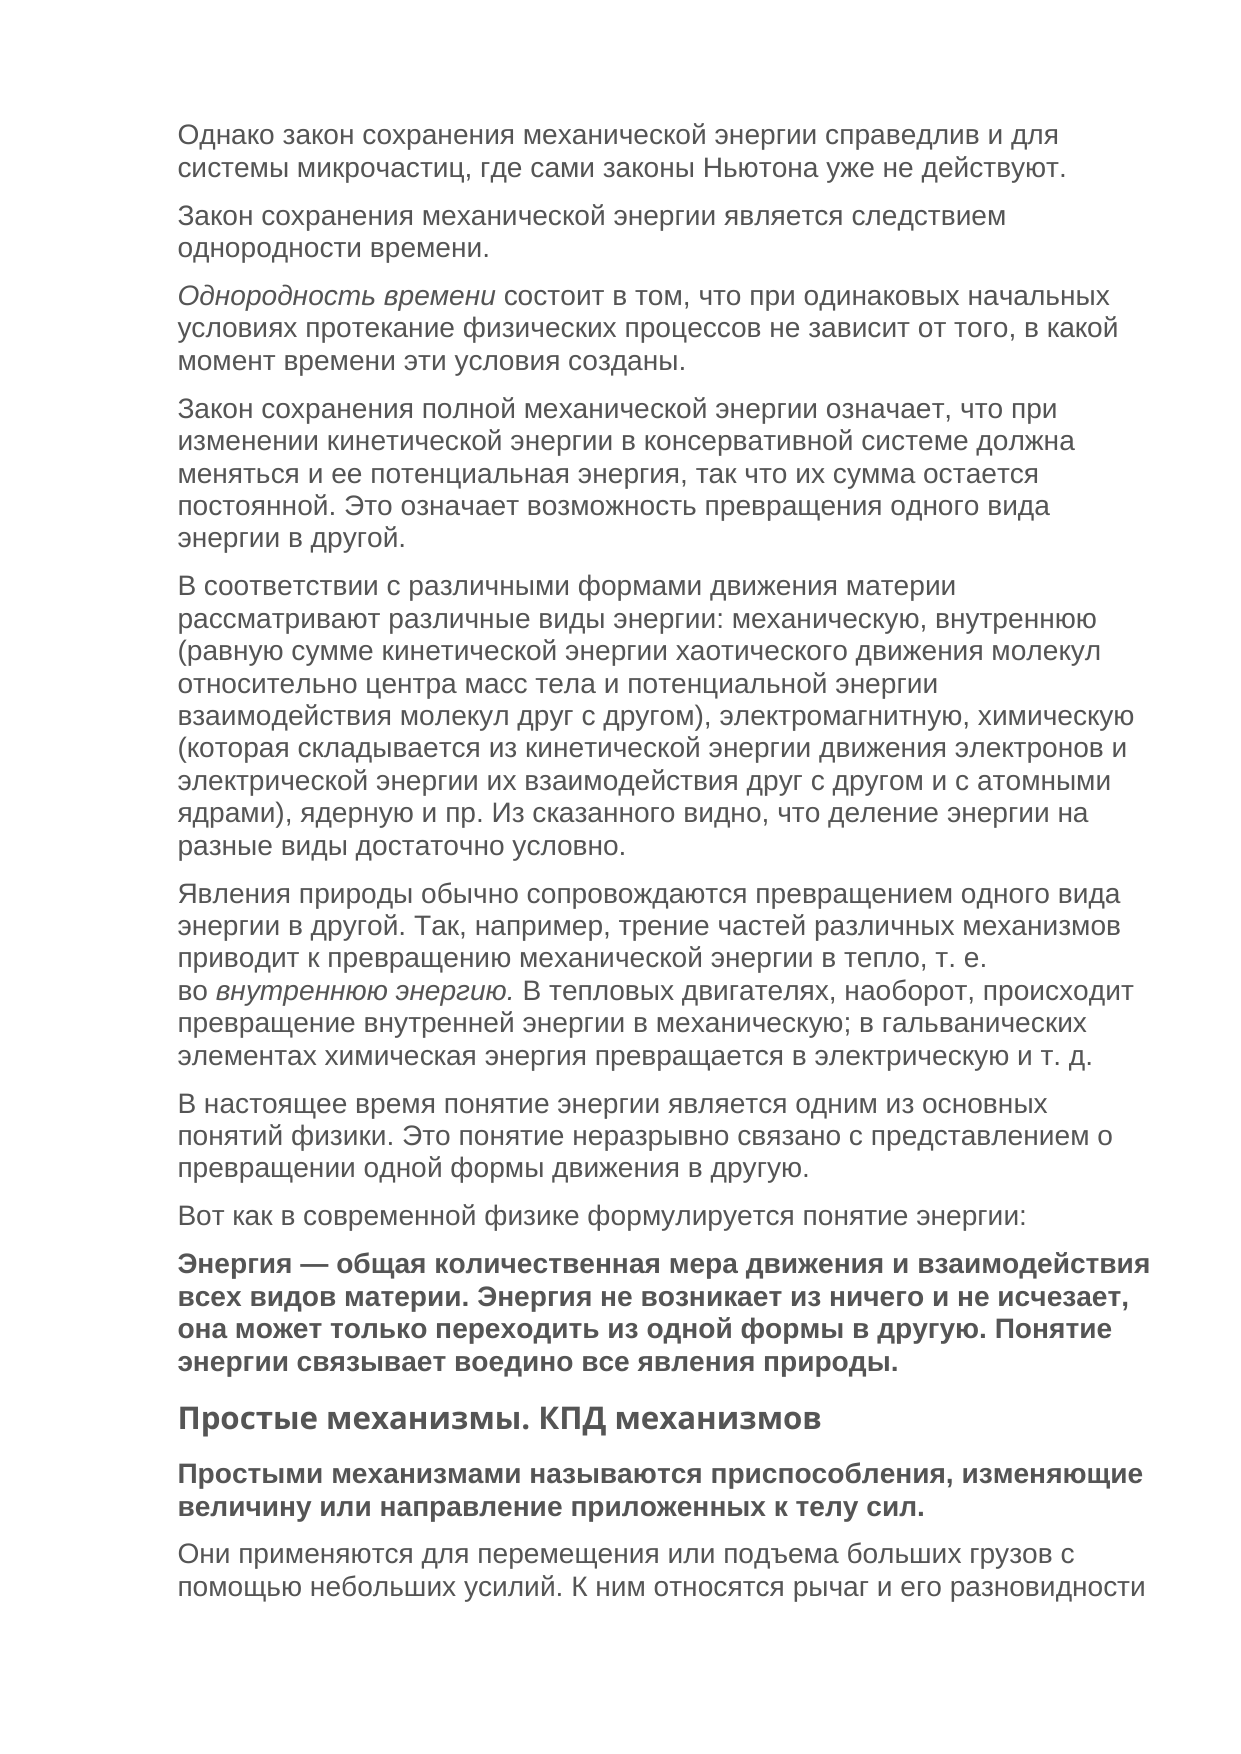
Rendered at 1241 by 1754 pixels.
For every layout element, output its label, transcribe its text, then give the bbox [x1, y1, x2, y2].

text Закон сохранения механической энергии является следствием однородности времени. [177, 198, 1152, 263]
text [177, 1537, 1152, 1602]
text В настоящее время понятие энергии является одним из основных понятий физики. Это понятие неразрывно связано с представлением о превращении одной формы движения в другую. [177, 1087, 1152, 1184]
text Простыми механизмами называются приспособления, изменяющие величину или направление приложенных к телу сил. [177, 1457, 1152, 1522]
text Однородность времени состоит в том, что при одинаковых начальных условиях протекание физических процессов не зависит от того, в какой момент времени эти условия созданы. [177, 279, 1152, 376]
text Вот как в современной физике формулируется понятие энергии: [177, 1199, 1152, 1232]
text Простые механизмы. КПД механизмов [177, 1396, 1152, 1438]
text Однако закон сохранения механической энергии справедлив и для системы микрочастиц, где сами законы Ньютона уже не действуют. [177, 118, 1152, 183]
text В соответствии с различными формами движения материи рассматривают различные виды энергии: механическую, внутреннюю (равную сумме кинетической энергии хаотического движения молекул относительно центра масс тела и потенциальной энергии взаимодействия молекул друг с другом), электромагнитную, химическую (которая складывается из кинетической энергии движения электронов и электрической энергии их взаимодействия друг с другом и с атомными ядрами), ядерную и пр. Из сказанного видно, что деление энергии на разные виды достаточно условно. [177, 569, 1152, 861]
text Явления природы обычно сопровождаются превращением одного вида энергии в другой. Так, например, трение частей различных механизмов приводит к превращению механической энергии в тепло, т. е. во внутреннюю энергию. В тепловых двигателях, наоборот, происходит превращение внутренней энергии в механическую; в гальванических элементах химическая энергия превращается в электрическую и т. д. [177, 877, 1152, 1071]
text Энергия — общая количественная мера движения и взаимодействия всех видов материи. Энергия не возникает из ничего и не исчезает, она может только переходить из одной формы в другую. Понятие энергии связывает воедино все явления природы. [177, 1247, 1152, 1377]
text Закон сохранения полной механической энергии означает, что при изменении кинетической энергии в консервативной системе должна меняться и ее потенциальная энергия, так что их сумма остается постоянной. Это означает возможность превращения одного вида энергии в другой. [177, 392, 1152, 554]
